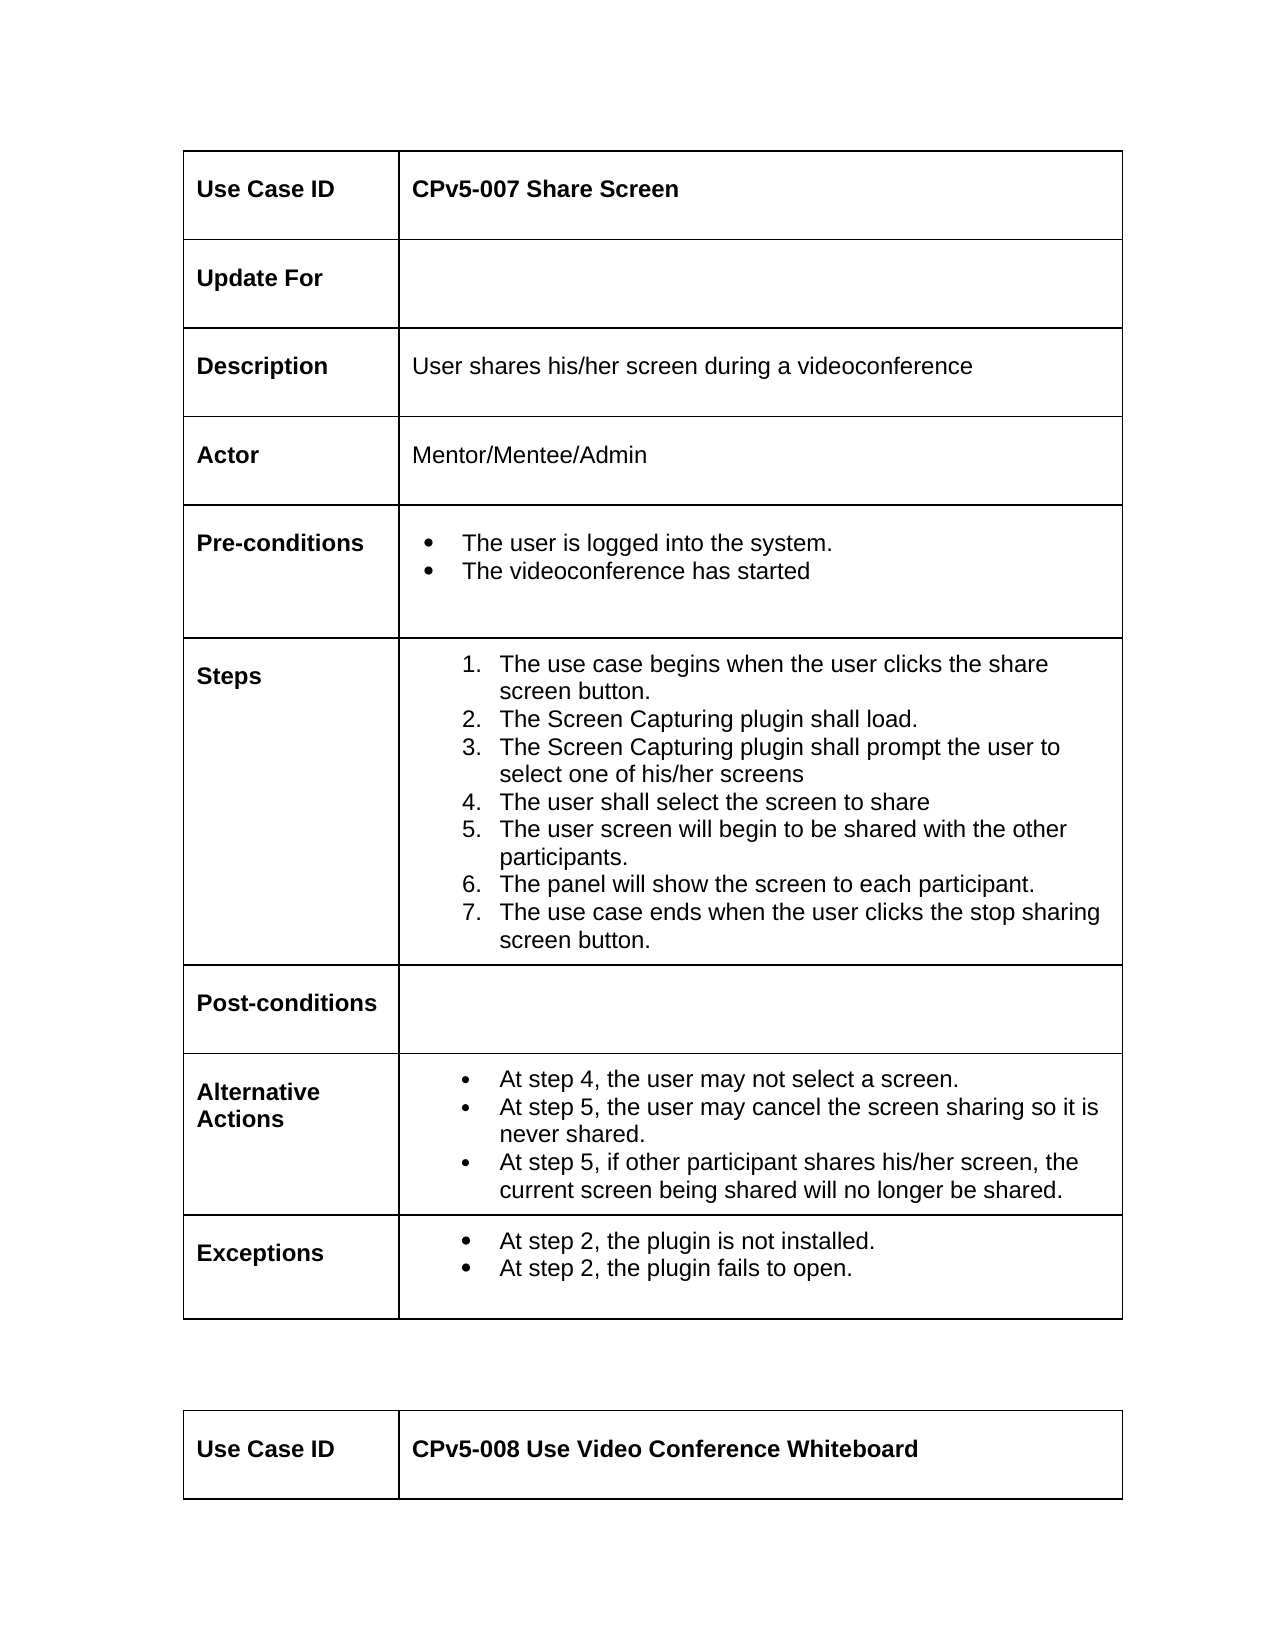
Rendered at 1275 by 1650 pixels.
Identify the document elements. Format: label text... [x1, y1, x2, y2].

table_cell At step 2, the plugin is not installed. At step 2, the plugin fails to open. [400, 1216, 1122, 1318]
table_cell At step 4, the user may not select a screen. At step 5, the user may cancel the screen sharing so it is never shared. At step 5, if other participant shares his/her screen, the current screen being shared will no longer be shared. [400, 1054, 1122, 1214]
table_header Use Case ID [184, 152, 398, 238]
table_header CPv5-007 Share Screen [400, 152, 1122, 238]
table_cell Exceptions [184, 1216, 398, 1318]
table_cell Mentor/Mentee/Admin [400, 417, 1122, 504]
table_header CPv5-008 Use Video Conference Whiteboard [400, 1411, 1122, 1498]
table_cell Actor [184, 417, 398, 504]
table_cell Post-conditions [184, 966, 398, 1053]
table_cell Steps [184, 639, 398, 964]
table_cell [400, 240, 1122, 327]
table_cell [400, 966, 1122, 1053]
table_cell User shares his/her screen during a videoconference [400, 329, 1122, 416]
table_cell Pre-conditions [184, 506, 398, 637]
table_cell Description [184, 329, 398, 416]
table_cell Alternative Actions [184, 1054, 398, 1214]
table_cell The use case begins when the user clicks the share screen button. The Screen Capturing plugin shall load. The Screen Capturing plugin shall prompt the user to select one of his/her screens The user shall select the screen to share The user screen will begin to be shared with the other participants. The panel will show the screen to each participant. The use case ends when the user clicks the stop sharing screen button. [400, 639, 1122, 964]
table_header Use Case ID [184, 1411, 398, 1498]
table_cell Update For [184, 240, 398, 327]
table_cell The user is logged into the system. The videoconference has started [400, 506, 1122, 637]
